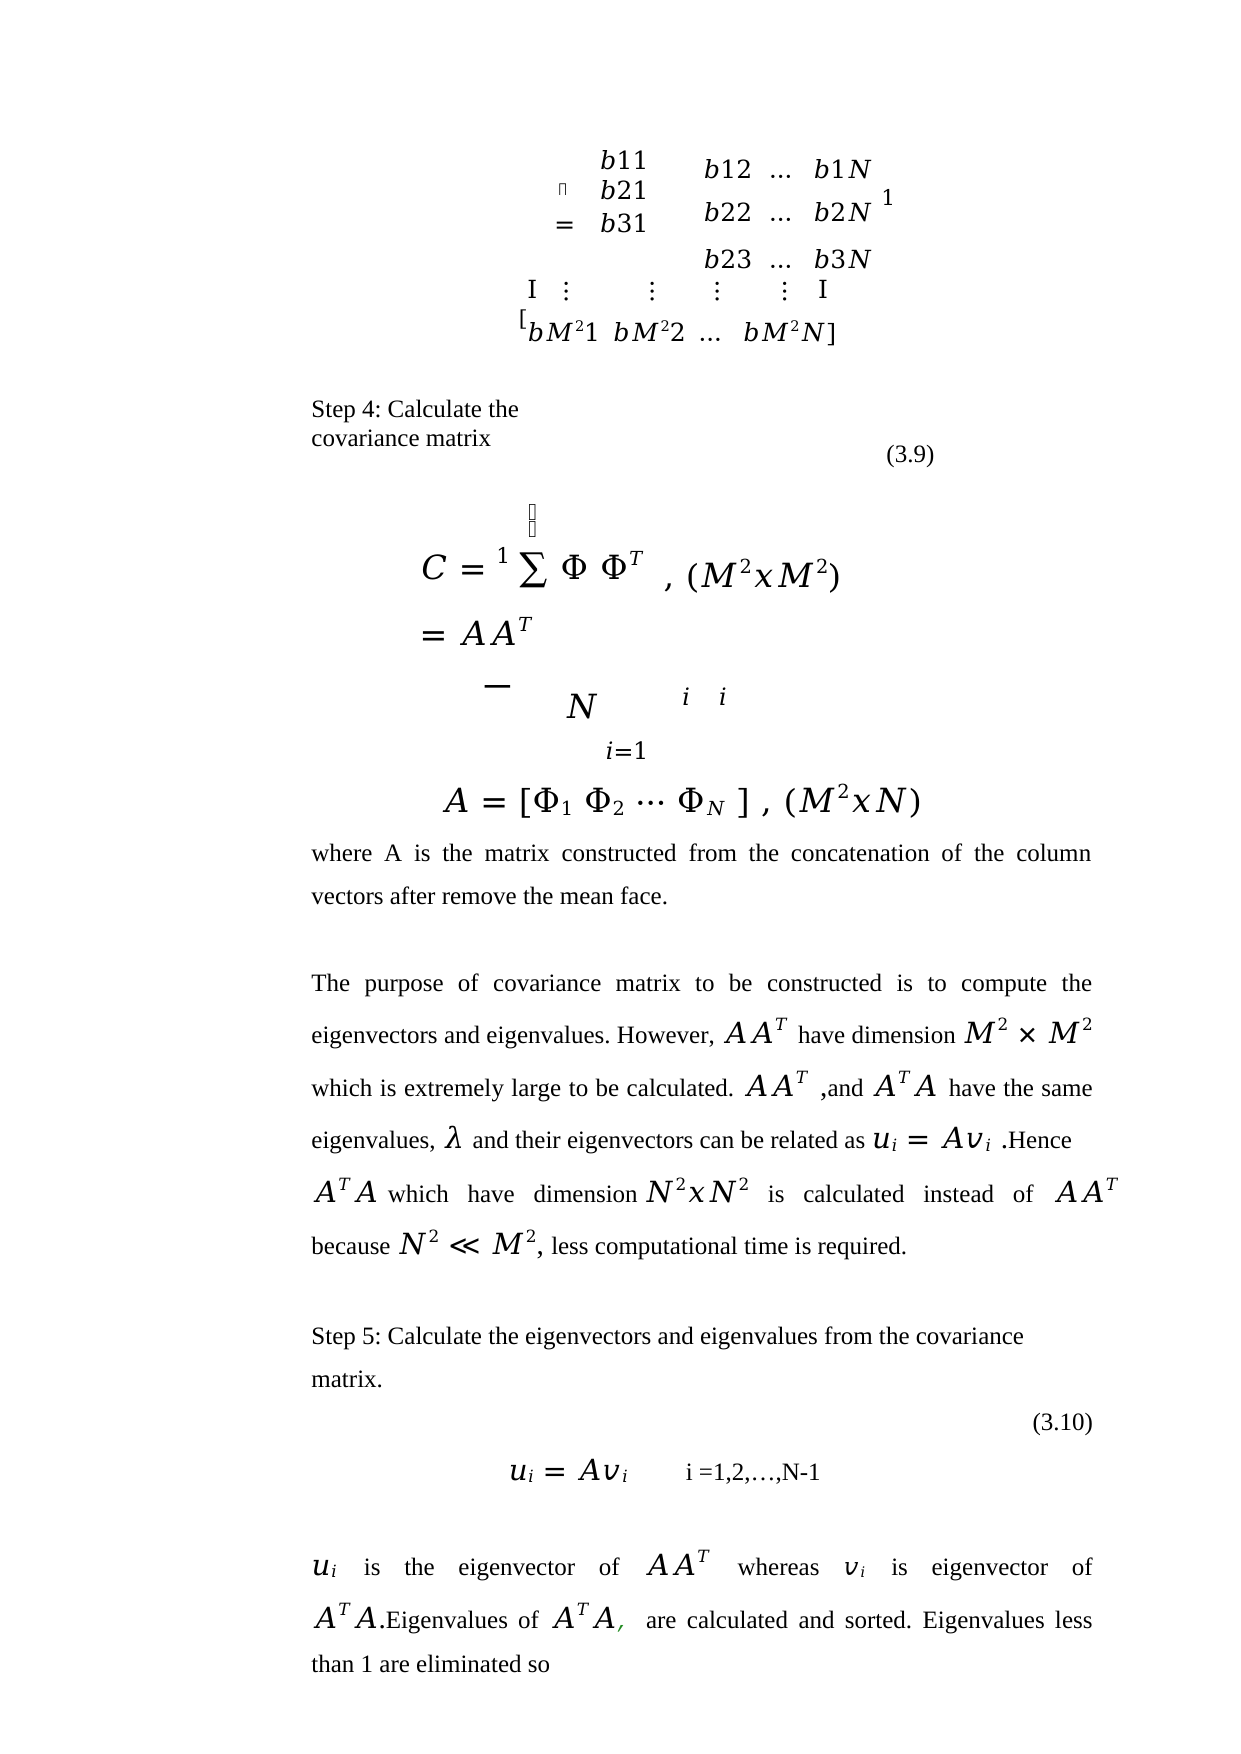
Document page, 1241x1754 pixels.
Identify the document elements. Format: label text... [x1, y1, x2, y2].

text 𝑏11 [175, 145, 648, 175]
text 𝑏21 [175, 175, 648, 205]
text 𝑁 [528, 507, 550, 542]
text 𝑏12 … 𝑏1𝑁 [703, 156, 1126, 184]
subtitle 𝐴 = [Φ1 Φ2 ⋯ Φ𝑁 ] , (𝑀2𝑥𝑁) [209, 779, 1119, 819]
text (3.9) [886, 439, 1126, 468]
text 𝑢𝑖 = 𝐴𝑣𝑖 i =1,2,…,N-1 [203, 1451, 1126, 1486]
text , (𝑀2𝑥𝑀2) [691, 567, 835, 592]
text = 𝑏31 [175, 208, 648, 238]
text I ⋮ ⋮ ⋮ ⋮ I [229, 274, 1126, 304]
text because 𝑁2 ≪ 𝑀2, less computational time is required. [311, 1226, 1126, 1261]
text , (𝑀2𝑥𝑀2) [663, 567, 694, 592]
text where A is the matrix constructed from the concatenation of the column vectors after remove the mean face. [311, 838, 1092, 910]
text 𝐴𝑇𝐴 which have dimension 𝑁2𝑥𝑁2 is calculated instead of 𝐴𝐴𝑇 [311, 1173, 1126, 1208]
text Step 4: Calculate the covariance matrix [311, 394, 550, 452]
text 𝑖=1 [175, 739, 648, 765]
subtitle 𝑁 [175, 686, 599, 726]
text Step 5: Calculate the eigenvectors and eigenvalues from the covariance matrix. [311, 1321, 1026, 1393]
text (3.10) [1032, 1407, 1126, 1436]
text , (𝑀2𝑥𝑀2) [832, 567, 1126, 592]
text 𝑖 𝑖 [681, 686, 1126, 710]
text The purpose of covariance matrix to be constructed is to compute the eigenvectors and eigenvalues. However, 𝐴𝐴𝑇 have dimension 𝑀2 × 𝑀2 which is extremely large to be calculated. 𝐴𝐴𝑇 ,and 𝐴𝑇𝐴 have the same eigenvalues, 𝜆 and their eigenvectors can be related as 𝑢𝑖 = 𝐴𝑣𝑖 .Hence [311, 968, 1093, 1155]
text [𝑏𝑀21 𝑏𝑀22 … 𝑏𝑀2𝑁] [229, 304, 1126, 349]
subtitle 𝐶 = 1 ∑ Φ Φ𝑇 = 𝐴𝐴𝑇 [420, 542, 648, 652]
text 𝑏22 … 𝑏2𝑁 1 [703, 184, 1126, 229]
text 𝑢𝑖 is the eigenvector of 𝐴𝐴𝑇 whereas 𝑣𝑖 is eigenvector of 𝐴𝑇𝐴.Eigenvalues of 𝐴𝑇𝐴, are calculated and sorted. Eigenvalues less than 1 are eliminated so [311, 1546, 1093, 1678]
text 𝑏23 … 𝑏3𝑁 [703, 246, 1126, 274]
